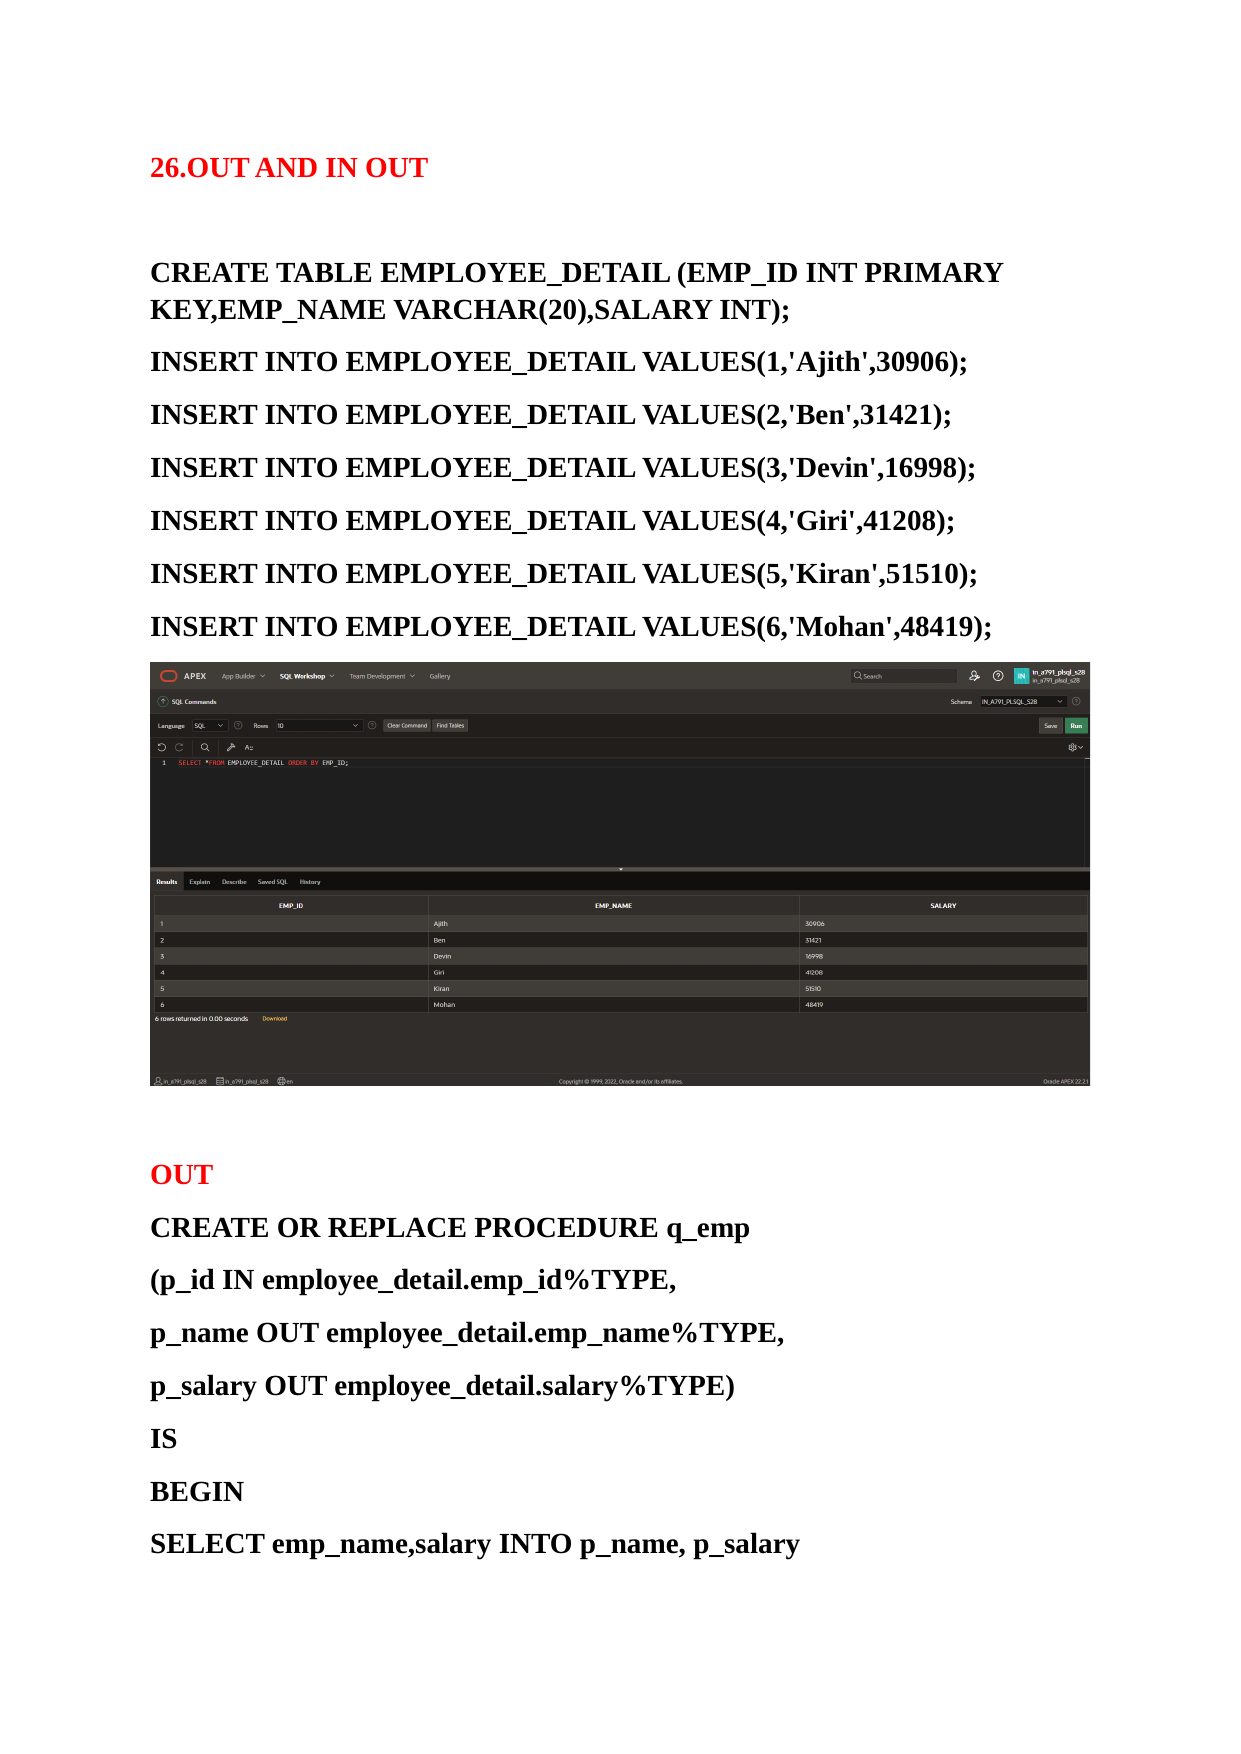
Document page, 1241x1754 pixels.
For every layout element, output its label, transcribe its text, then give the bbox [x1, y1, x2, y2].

text OUT [150, 1157, 1090, 1190]
text CREATE TABLE EMPLOYEE_DETAIL (EMP_ID INT PRIMARY KEY,EMP_NAME VARCHAR(20),SALARY INT); [150, 256, 1090, 325]
text 26.OUT AND IN OUT [150, 150, 1090, 183]
picture [150, 661, 1091, 1086]
text INSERT INTO EMPLOYEE_DETAIL VALUES(6,'Mohan',48419); [150, 609, 1090, 642]
text BEGIN [150, 1474, 1090, 1507]
text IS [150, 1421, 1090, 1454]
text INSERT INTO EMPLOYEE_DETAIL VALUES(1,'Ajith',30906); [150, 344, 1090, 378]
text INSERT INTO EMPLOYEE_DETAIL VALUES(4,'Giri',41208); [150, 503, 1090, 537]
text INSERT INTO EMPLOYEE_DETAIL VALUES(5,'Kiran',51510); [150, 556, 1090, 589]
text INSERT INTO EMPLOYEE_DETAIL VALUES(2,'Ben',31421); [150, 397, 1090, 431]
text p_salary OUT employee_detail.salary%TYPE) [150, 1368, 1090, 1402]
text (p_id IN employee_detail.emp_id%TYPE, [150, 1262, 1090, 1296]
text CREATE OR REPLACE PROCEDURE q_emp [150, 1210, 1090, 1243]
text INSERT INTO EMPLOYEE_DETAIL VALUES(3,'Devin',16998); [150, 450, 1090, 484]
text SELECT emp_name,salary INTO p_name, p_salary [150, 1527, 1090, 1560]
text p_name OUT employee_detail.emp_name%TYPE, [150, 1315, 1090, 1349]
